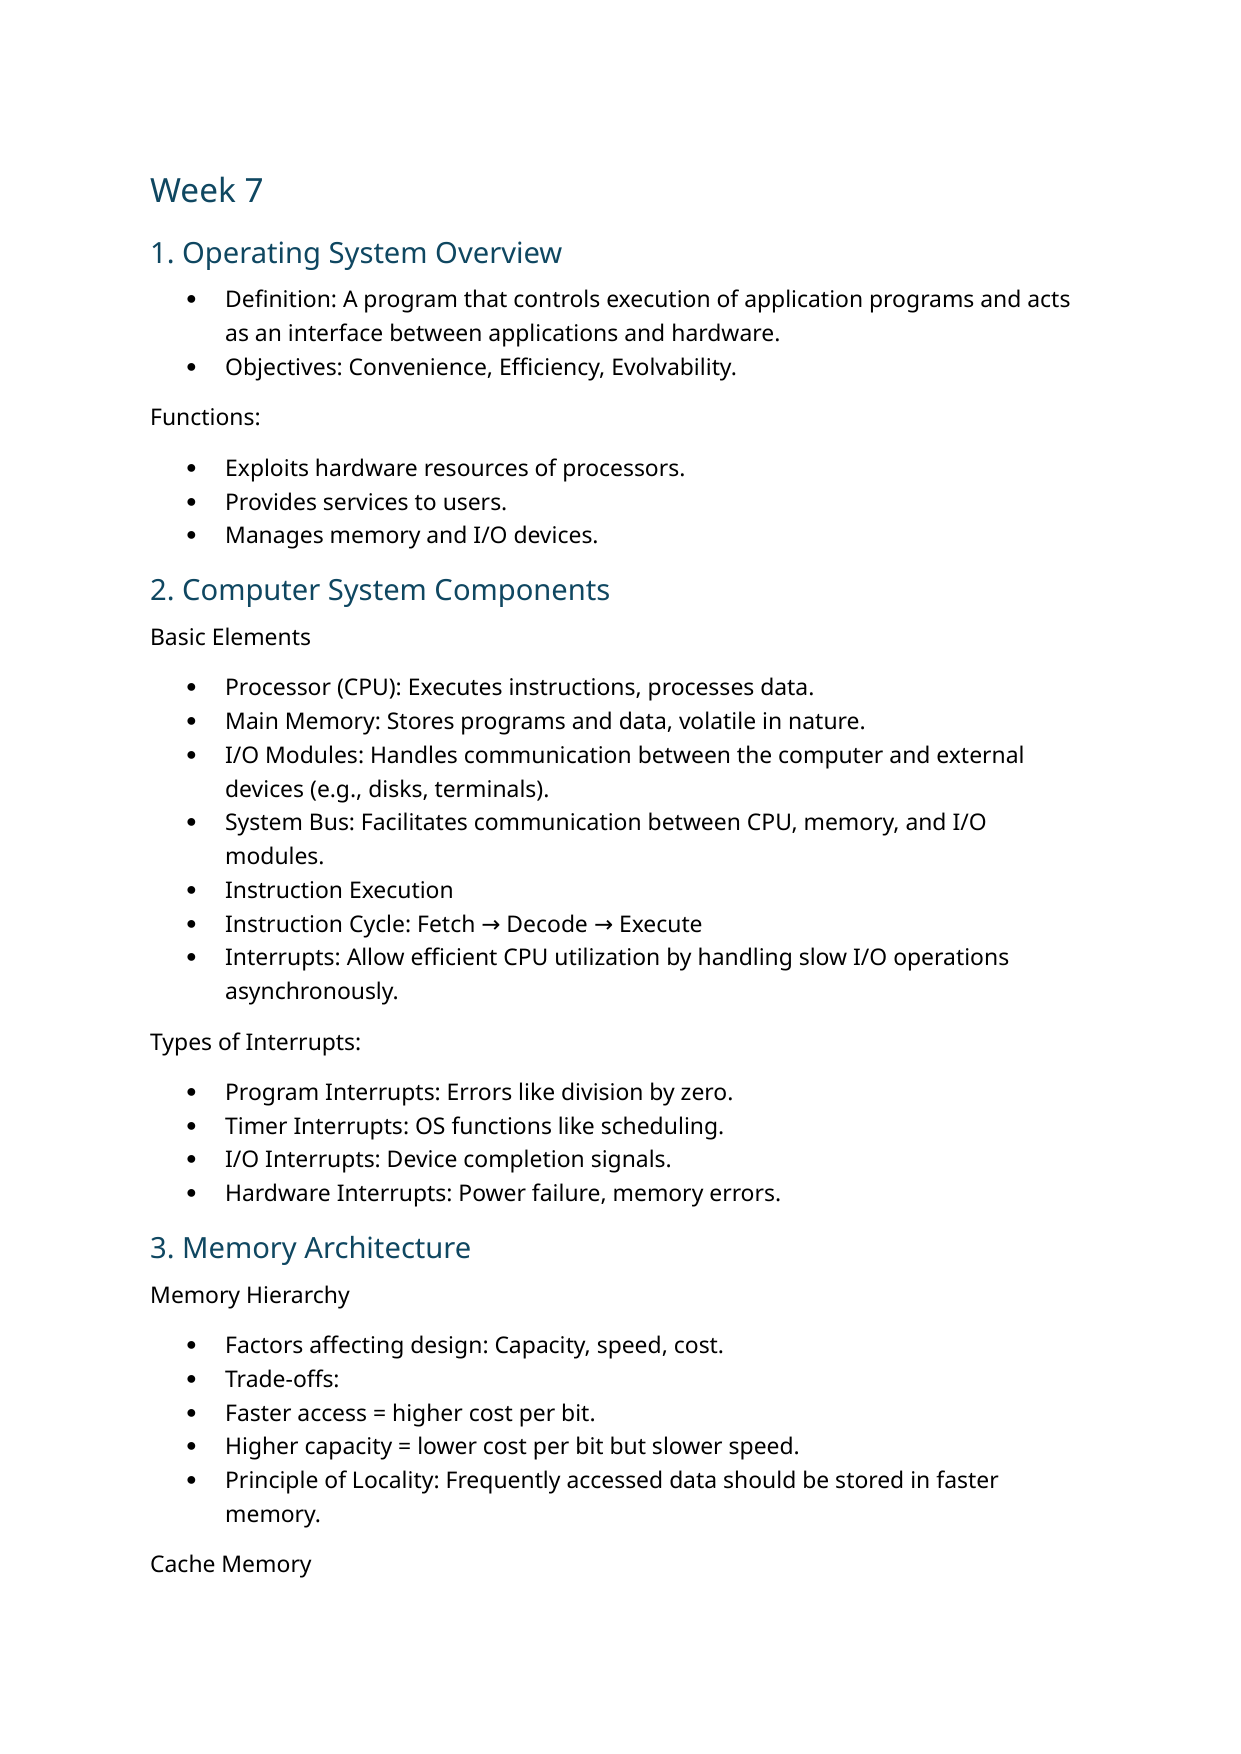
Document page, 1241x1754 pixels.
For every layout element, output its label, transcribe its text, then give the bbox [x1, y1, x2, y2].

list Principle of Locality: Frequently accessed data should be stored in faster memory. [187, 1464, 1090, 1529]
list Definition: A program that controls execution of application programs and acts as an interface between applications and hardware. [187, 283, 1090, 348]
list Provides services to users. [187, 486, 1090, 517]
text Basic Elements [150, 621, 1090, 652]
list Manages memory and I/O devices. [187, 519, 1090, 551]
list Instruction Execution [187, 874, 1090, 905]
list Higher capacity = lower cost per bit but slower speed. [187, 1430, 1090, 1462]
text Cache Memory [150, 1548, 1090, 1579]
list Main Memory: Stores programs and data, volatile in nature. [187, 705, 1090, 736]
subtitle Week 7 [150, 167, 1090, 212]
list Exploits hardware resources of processors. [187, 452, 1090, 483]
list Instruction Cycle: Fetch → Decode → Execute [187, 907, 1090, 939]
text Functions: [150, 401, 1090, 433]
list Processor (CPU): Executes instructions, processes data. [187, 671, 1090, 702]
text Types of Interrupts: [150, 1025, 1090, 1057]
list Factors affecting design: Capacity, speed, cost. [187, 1329, 1090, 1360]
list Objectives: Convenience, Efficiency, Evolvability. [187, 351, 1090, 382]
list Program Interrupts: Errors like division by zero. [187, 1076, 1090, 1107]
text Memory Hierarchy [150, 1279, 1090, 1310]
list I/O Interrupts: Device completion signals. [187, 1143, 1090, 1174]
list System Bus: Facilitates communication between CPU, memory, and I/O modules. [187, 806, 1090, 871]
list Hardware Interrupts: Power failure, memory errors. [187, 1177, 1090, 1208]
subtitle 2. Computer System Components [150, 570, 1090, 609]
list Timer Interrupts: OS functions like scheduling. [187, 1109, 1090, 1141]
subtitle 1. Operating System Overview [150, 232, 1090, 272]
list Faster access = higher cost per bit. [187, 1397, 1090, 1428]
list Interrupts: Allow efficient CPU utilization by handling slow I/O operations asynchronously. [187, 941, 1090, 1006]
list Trade-offs: [187, 1363, 1090, 1394]
list I/O Modules: Handles communication between the computer and external devices (e.g., disks, terminals). [187, 739, 1090, 804]
subtitle 3. Memory Architecture [150, 1227, 1090, 1267]
